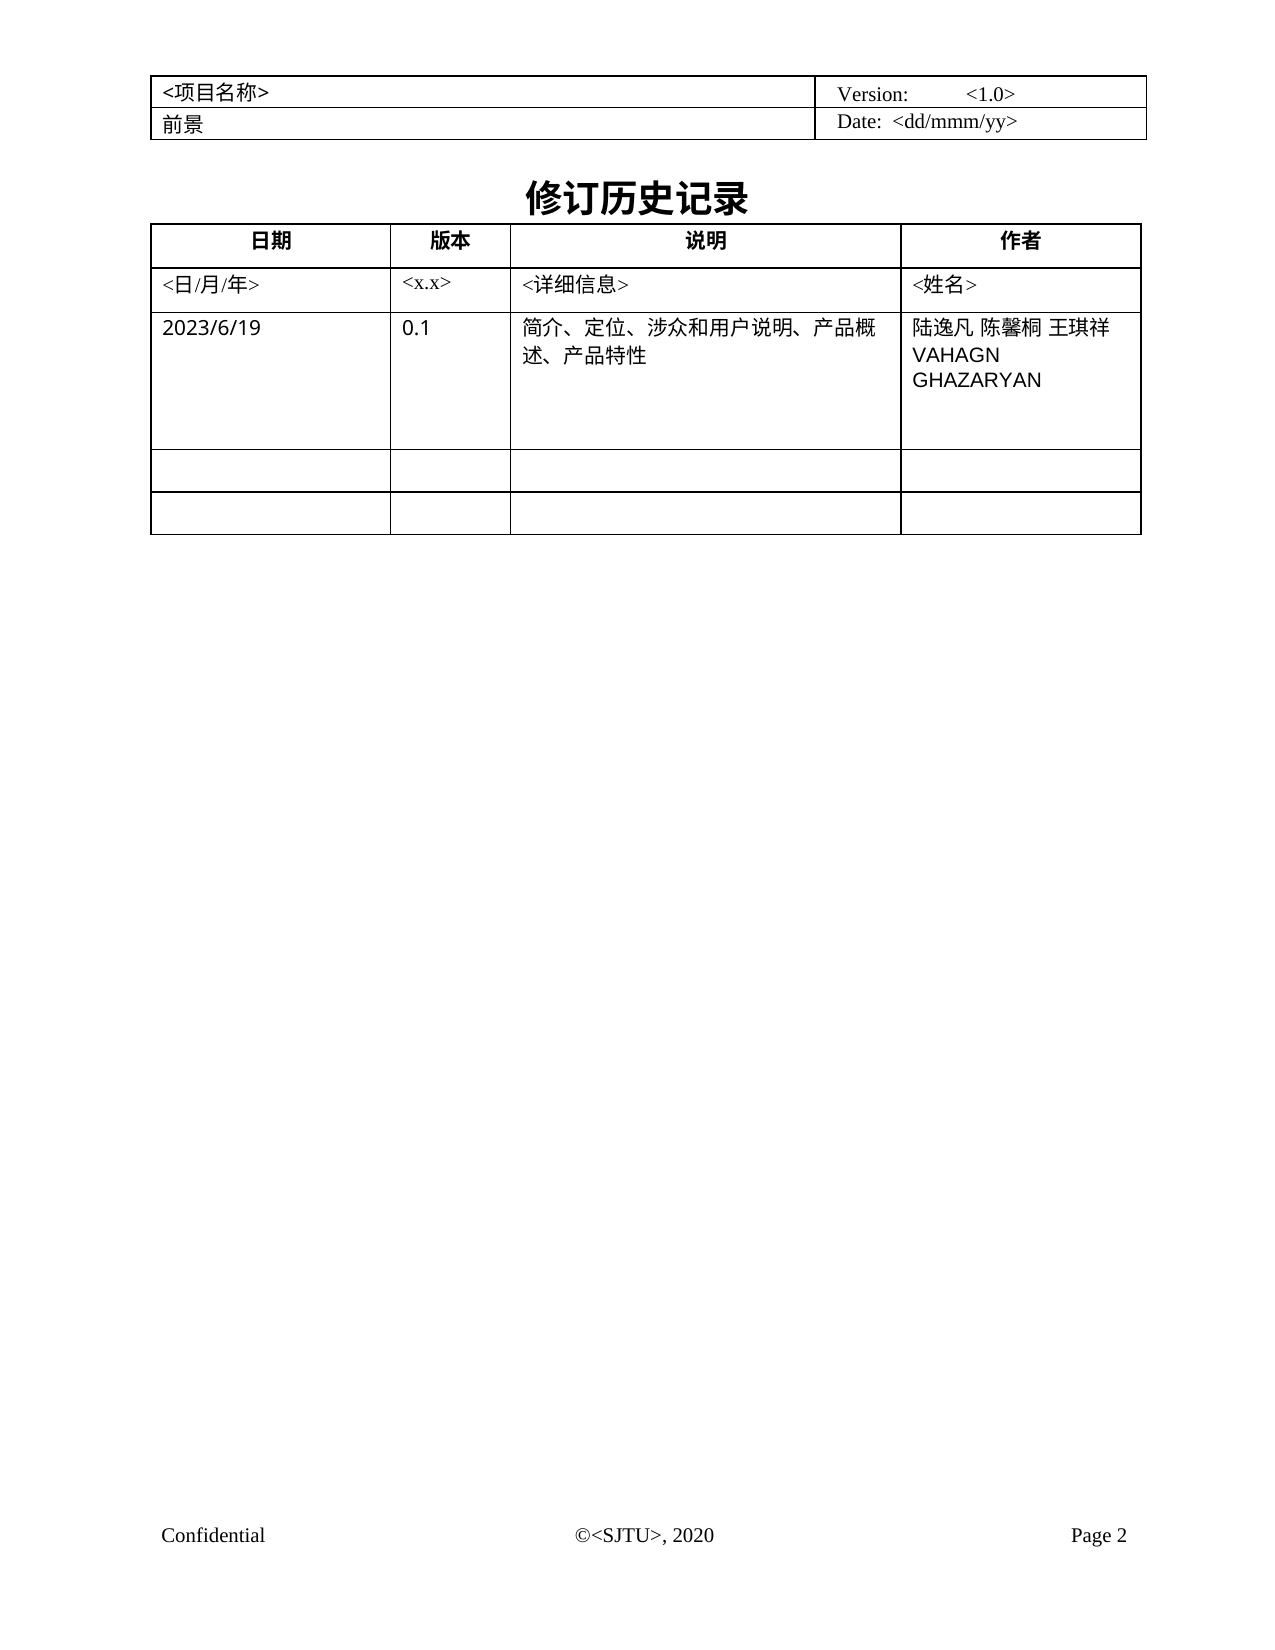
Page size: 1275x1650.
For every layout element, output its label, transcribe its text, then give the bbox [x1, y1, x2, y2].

table_header 版本 [391, 225, 510, 267]
table_cell [391, 450, 510, 491]
table_header 日期 [152, 225, 390, 267]
table_cell 2023/6/19 [152, 313, 390, 449]
table_cell 简介、定位、涉众和用户说明、产品概述、产品特性 [511, 313, 900, 449]
table_cell [902, 493, 1140, 534]
table_cell 陆逸凡 陈馨桐 王琪祥 VAHAGN GHAZARYAN [902, 313, 1140, 449]
table_cell [902, 450, 1140, 491]
table_cell [511, 493, 900, 534]
table_cell [391, 493, 510, 534]
table_cell [152, 450, 390, 491]
table_header 作者 [902, 225, 1140, 267]
table_cell [511, 450, 900, 491]
table_cell <姓名> [902, 269, 1140, 311]
title 修订历史记录 [150, 169, 1125, 223]
table_cell <日/月/年> [152, 269, 390, 311]
table_cell <详细信息> [511, 269, 900, 311]
table_cell <x.x> [391, 269, 510, 311]
table_cell [152, 493, 390, 534]
table_cell 0.1 [391, 313, 510, 449]
table_header 说明 [511, 225, 900, 267]
